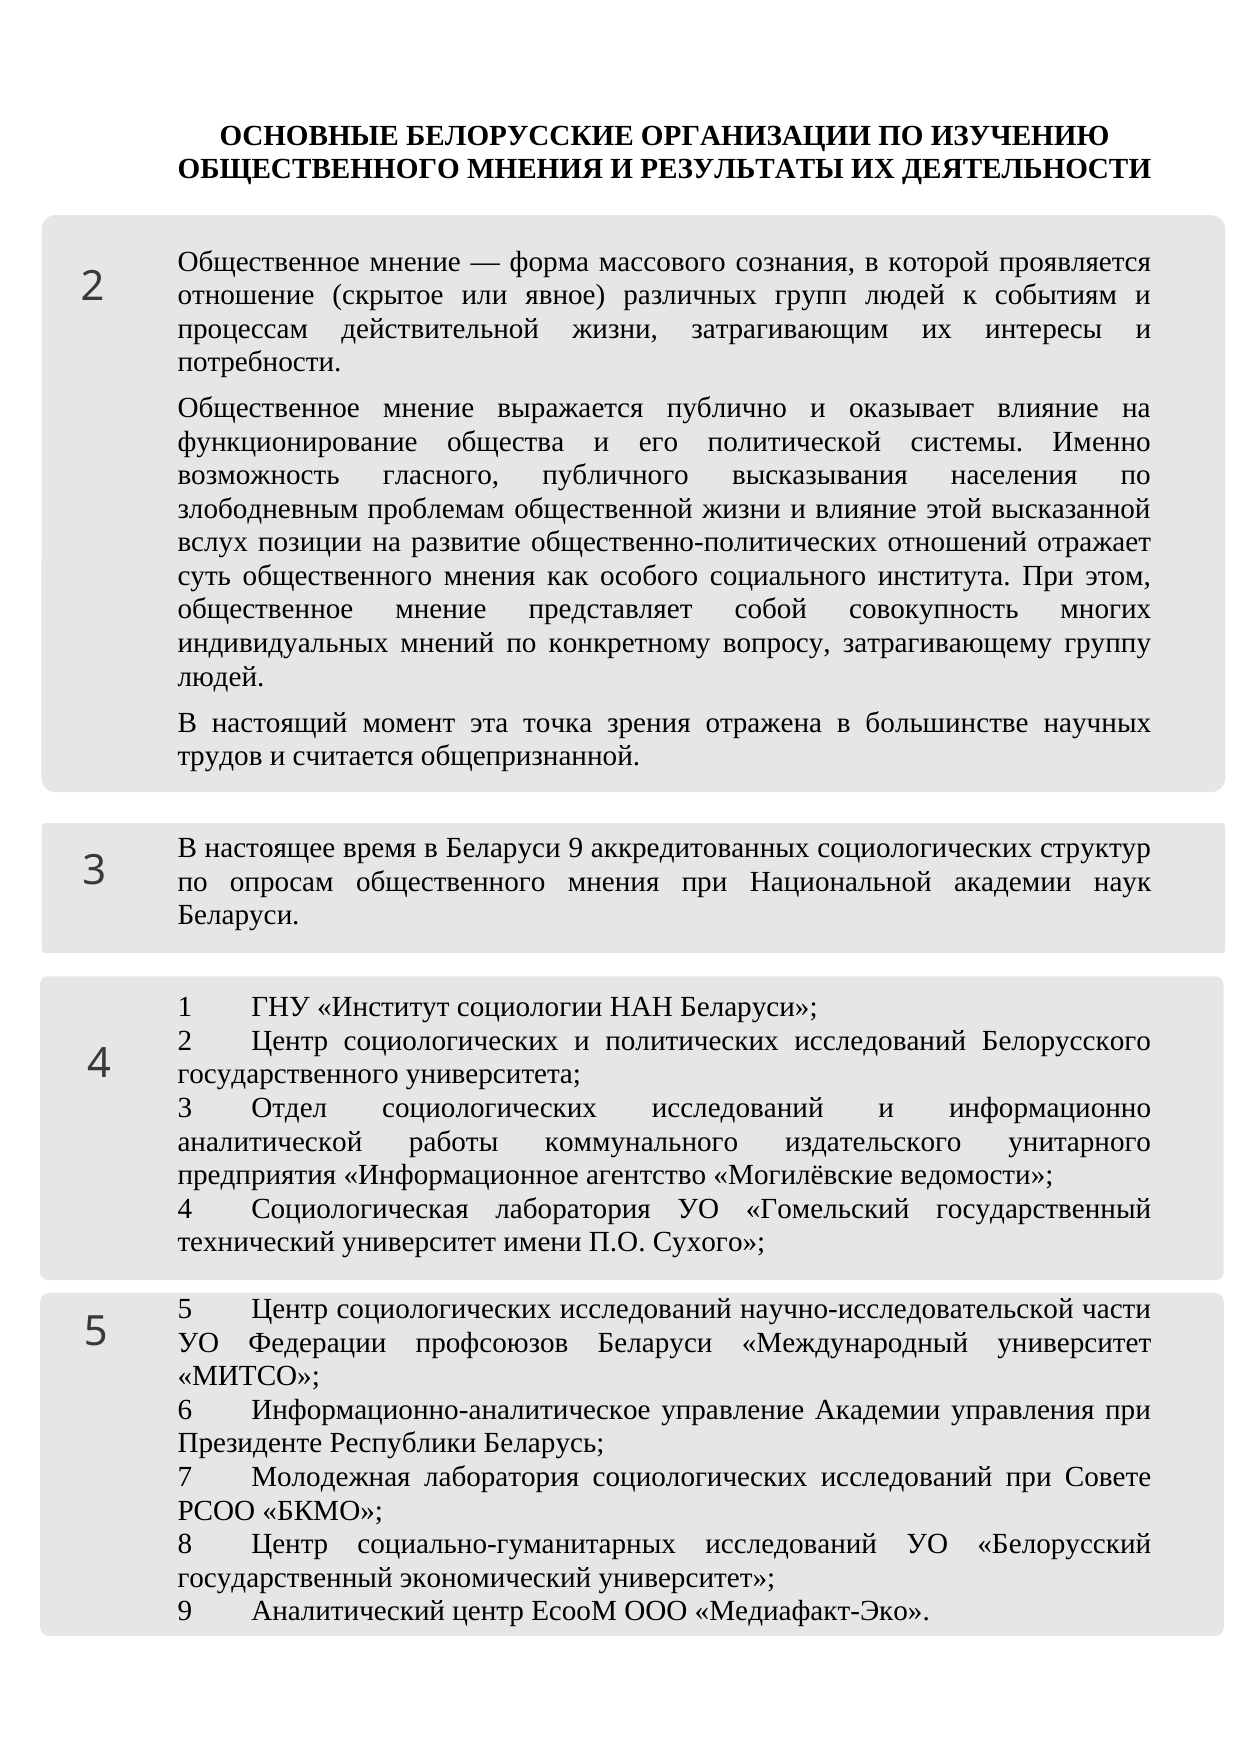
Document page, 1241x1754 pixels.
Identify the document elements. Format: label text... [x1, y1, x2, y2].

text В настоящий момент эта точка зрения отражена в большинстве научных трудов и считается общепризнанной. [177, 705, 1152, 772]
text ОСНОВНЫЕ БЕЛОРУССКИЕ ОРГАНИЗАЦИИ ПО ИЗУЧЕНИЮ ОБЩЕСТВЕННОГО МНЕНИЯ И РЕЗУЛЬТАТЫ ИХ ДЕЯТЕЛЬНОСТИ [177, 118, 1152, 185]
list Центр социально-гуманитарных исследований УО «Белорусский государственный экономический университет»; [177, 1526, 1152, 1593]
text В настоящее время в Беларуси 9 аккредитованных социологических структур по опросам общественного мнения при Национальной академии наук Беларуси. [177, 830, 1152, 931]
list Отдел социологических исследований и информационно аналитической работы коммунального издательского унитарного предприятия «Информационное агентство «Могилёвские ведомости»; [177, 1090, 1152, 1191]
list Социологическая лаборатория УО «Гомельский государственный технический университет имени П.О. Сухого»; [177, 1191, 1152, 1258]
list Центр социологических исследований научно-исследовательской части УО Федерации профсоюзов Беларуси «Международный университет «МИТСО»; [177, 1291, 1152, 1392]
list Молодежная лаборатория социологических исследований при Совете РСОО «БКМО»; [177, 1459, 1152, 1526]
list ГНУ «Институт социологии НАН Беларуси»; [177, 989, 1152, 1023]
text Общественное мнение — форма массового сознания, в которой проявляется отношение (скрытое или явное) различных групп людей к событиям и процессам действительной жизни, затрагивающим их интересы и потребности. [177, 244, 1152, 378]
list Аналитический центр EcooM OOO «Медиафакт-Эко». [177, 1593, 1152, 1627]
list Информационно-аналитическое управление Академии управления при Президенте Республики Беларусь; [177, 1392, 1152, 1459]
text Общественное мнение выражается публично и оказывает влияние на функционирование общества и его политической системы. Именно возможность гласного, публичного высказывания населения по злободневным проблемам общественной жизни и влияние этой высказанной вслух позиции на развитие общественно-политических отношений отражает суть общественного мнения как особого социального института. При этом, общественное мнение представляет собой совокупность многих индивидуальных мнений по конкретному вопросу, затрагивающему группу людей. [177, 390, 1152, 692]
list Центр социологических и политических исследований Белорусского государственного университета; [177, 1023, 1152, 1090]
